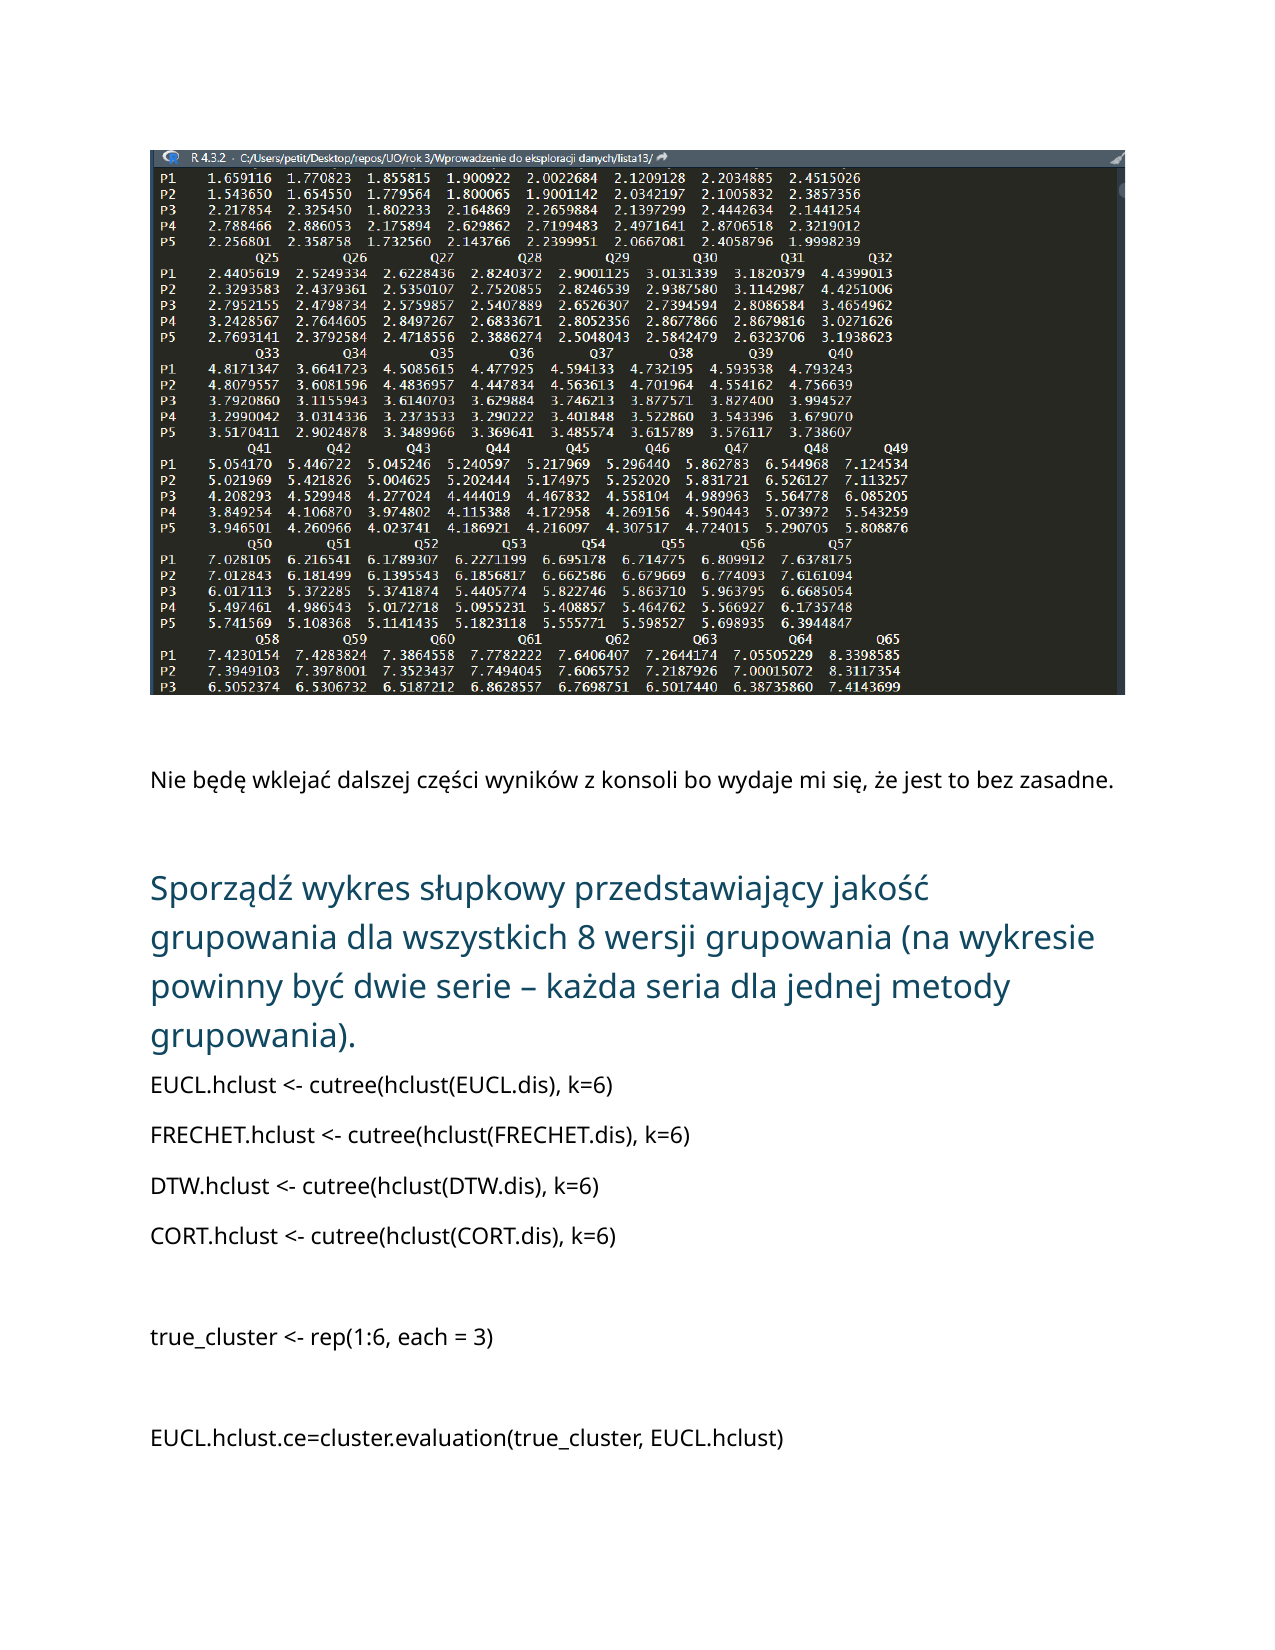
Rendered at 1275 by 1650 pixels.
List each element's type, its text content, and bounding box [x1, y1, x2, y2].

text true_cluster <- rep(1:6, each = 3) [150, 1321, 1125, 1352]
picture [150, 150, 1125, 695]
text Nie będę wklejać dalszej części wyników z konsoli bo wydaje mi się, że jest to bez zasadne. [150, 764, 1125, 795]
subtitle Sporządź wykres słupkowy przedstawiający jakość grupowania dla wszystkich 8 wersji grupowania (na wykresie powinny być dwie serie – każda seria dla jednej metody grupowania). [150, 864, 1125, 1057]
text FRECHET.hclust <- cutree(hclust(FRECHET.dis), k=6) [150, 1119, 1125, 1150]
text CORT.hclust <- cutree(hclust(CORT.dis), k=6) [150, 1220, 1125, 1251]
text DTW.hclust <- cutree(hclust(DTW.dis), k=6) [150, 1169, 1125, 1201]
text EUCL.hclust.ce=cluster.evaluation(true_cluster, EUCL.hclust) [150, 1422, 1125, 1453]
text EUCL.hclust <- cutree(hclust(EUCL.dis), k=6) [150, 1069, 1125, 1100]
